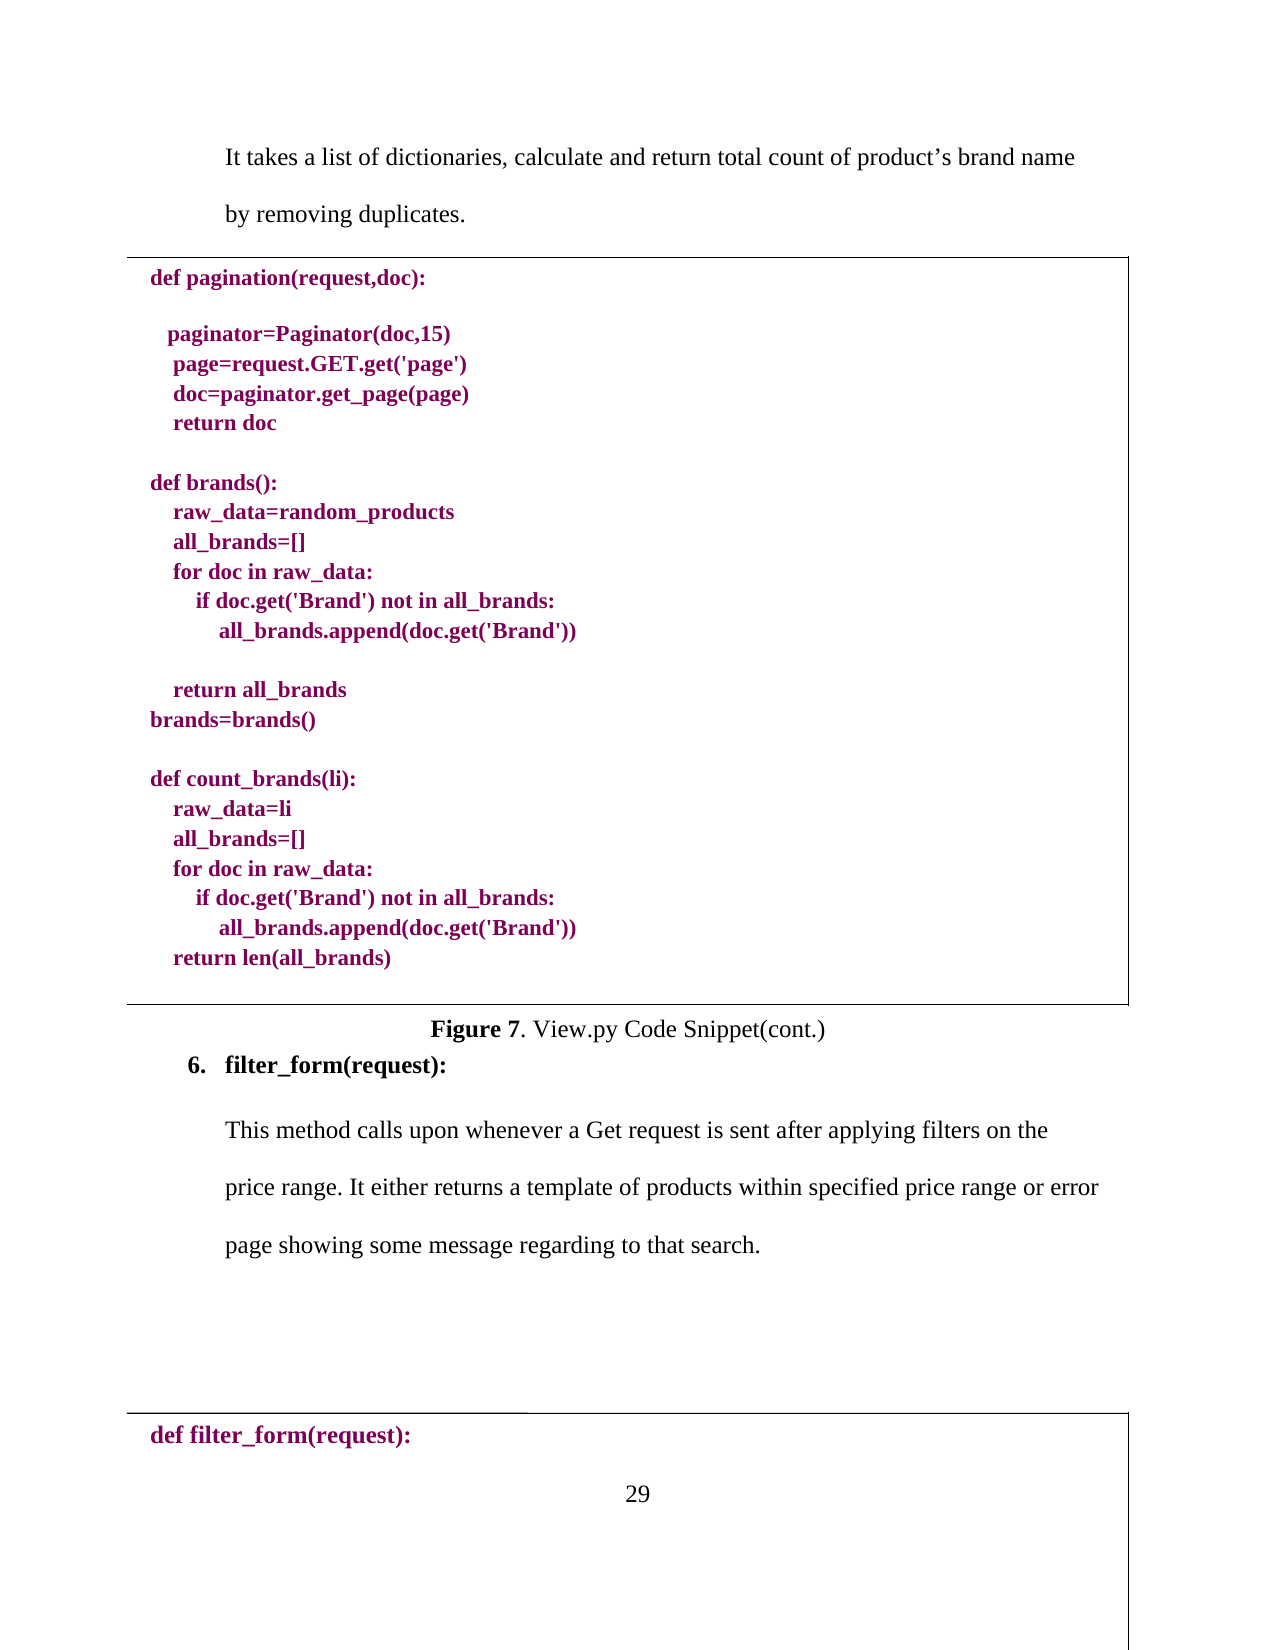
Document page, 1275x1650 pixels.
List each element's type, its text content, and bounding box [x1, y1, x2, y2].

text def brands(): [150, 469, 1156, 495]
text for doc in raw_data: [150, 854, 1156, 881]
text all_brands.append(doc.get('Brand')) [150, 914, 1156, 940]
text brands=brands() [150, 706, 1156, 732]
text if doc.get('Brand') not in all_brands: [150, 587, 1156, 614]
text paginator=Paginator(doc,15) [150, 320, 1156, 347]
text def pagination(request,doc): [127, 264, 1103, 291]
text page=request.GET.get('page') [150, 350, 1156, 376]
text return all_brands [150, 676, 1156, 703]
text raw_data=li [150, 795, 1156, 822]
text for doc in raw_data: [150, 558, 1156, 584]
text raw_data=random_products [150, 498, 1156, 525]
text all_brands=[] [150, 825, 1156, 851]
text doc=paginator.get_page(page) [150, 379, 1156, 406]
text def count_brands(li): [150, 766, 1156, 792]
text This method calls upon whenever a Get request is sent after applying filters on the price range. It either returns a template of products within specified price range or error page showing some message regarding to that search. [225, 1115, 1103, 1259]
text all_brands.append(doc.get('Brand')) [150, 617, 1156, 643]
text if doc.get('Brand') not in all_brands: [150, 884, 1156, 911]
text def filter_form(request): [127, 1420, 1103, 1449]
text return len(all_brands) [127, 944, 1156, 970]
list filter_form(request): [187, 1050, 1103, 1079]
text It takes a list of dictionaries, calculate and return total count of product’s brand name by removing duplicates. [225, 142, 1103, 228]
text return doc [150, 409, 1156, 436]
text all_brands=[] [150, 528, 1156, 554]
